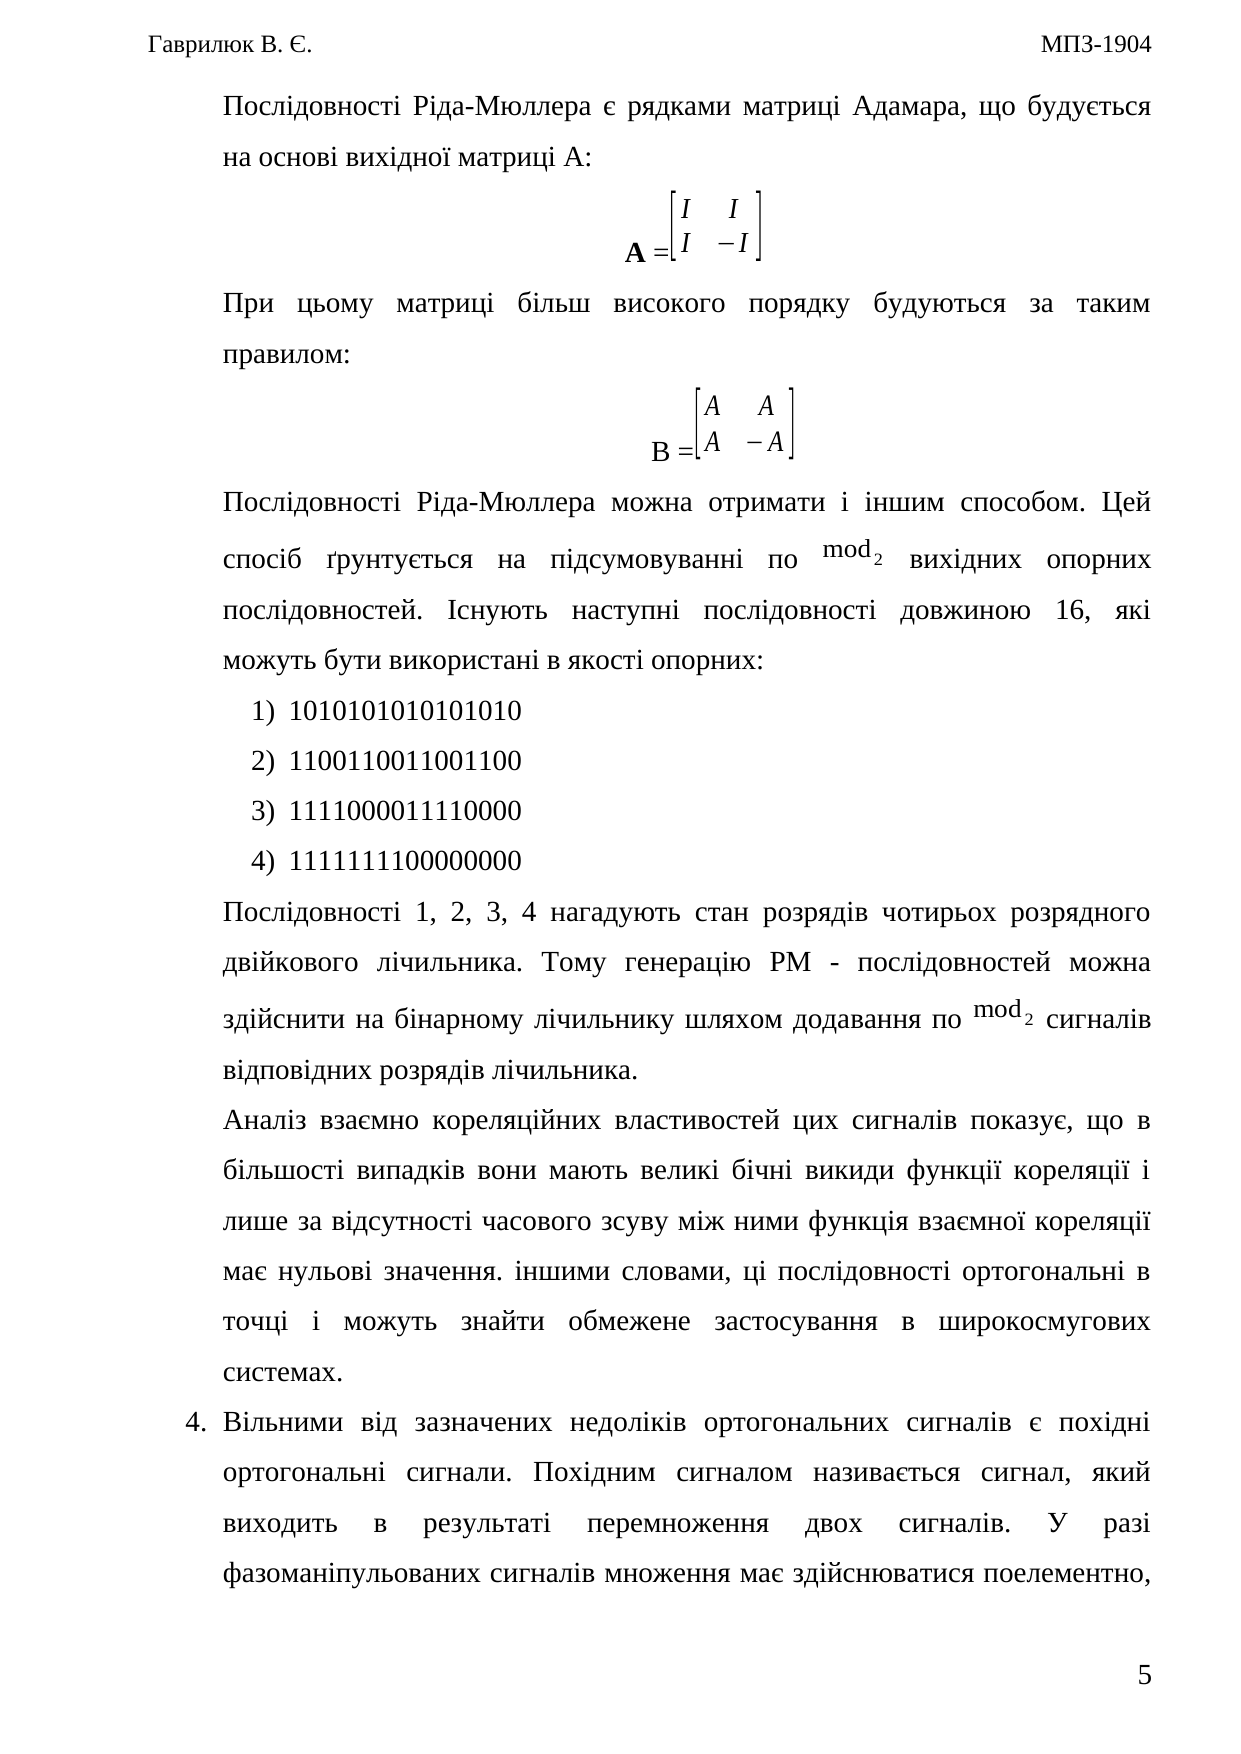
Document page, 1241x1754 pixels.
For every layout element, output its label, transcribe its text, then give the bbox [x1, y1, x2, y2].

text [223, 88, 1152, 172]
list 1010101010101010 [251, 693, 1152, 726]
text При цьому матриці більш високого порядку будуються за таким правилом: [223, 286, 1152, 369]
list 1100110011001100 [251, 743, 1152, 776]
text Послідовності Ріда-Мюллера можна отримати і іншим способом. Цей спосіб ґрунтується на підсумовуванні по вихідних опорних послідовностей. Існують наступні послідовності довжиною 16, які можуть бути використані в якості опорних: [223, 484, 1152, 676]
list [185, 1404, 1152, 1588]
list 1111111100000000 [251, 843, 1152, 877]
text В = [223, 386, 1152, 467]
list Аналіз взаємно кореляційних властивостей цих сигналів показує, що в більшості випадків вони мають великі бічні викиди функції кореляції і лише за відсутності часового зсуву між ними функція взаємної кореляції має нульові значення. іншими словами, ці послідовності ортогональні в точці і можуть знайти обмежене застосування в широкосмугових системах. [223, 1102, 1152, 1387]
list Послідовності 1, 2, 3, 4 нагадують стан розрядів чотирьох розрядного двійкового лічильника. Тому генерацію РМ - послідовностей можна здійснити на бінарному лічильнику шляхом додавання по сигналів відповідних розрядів лічильника. [223, 894, 1152, 1085]
subtitle А = [223, 189, 1093, 269]
list 1111000011110000 [251, 793, 1152, 827]
